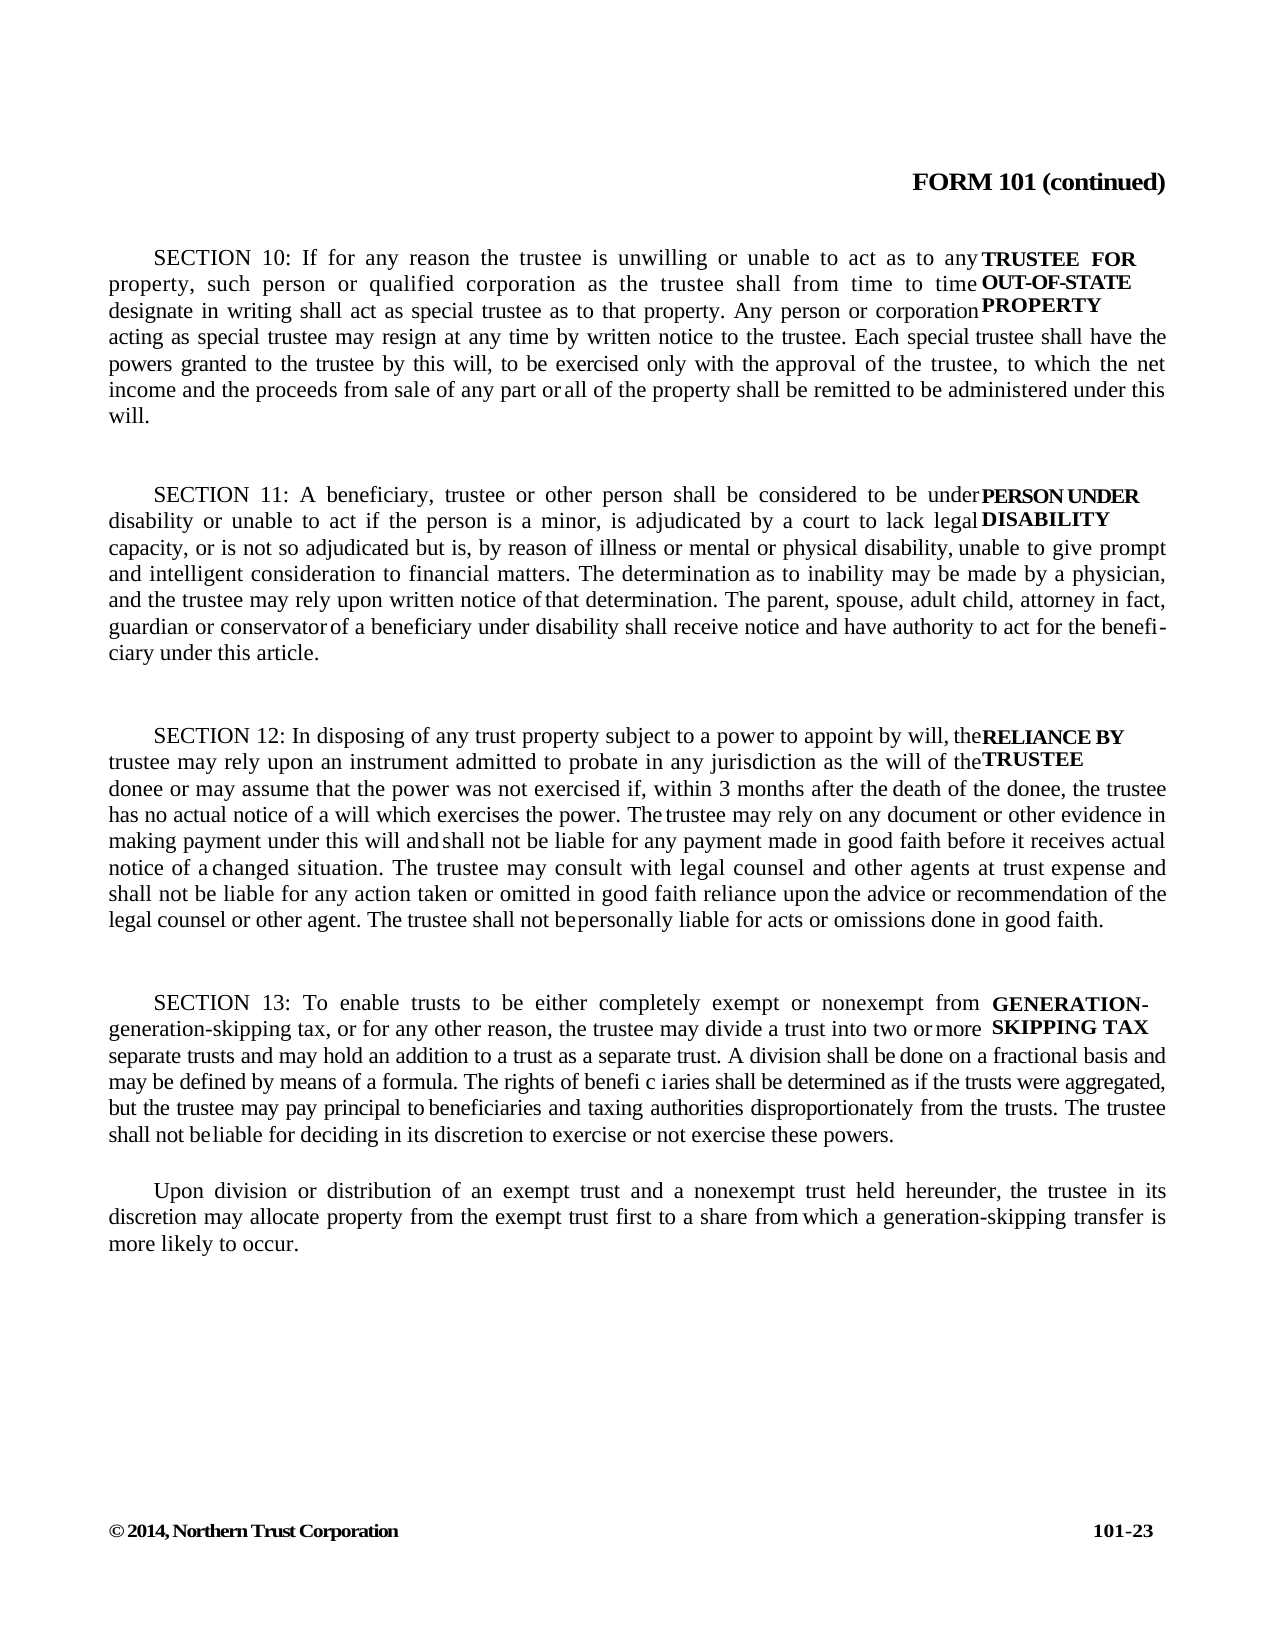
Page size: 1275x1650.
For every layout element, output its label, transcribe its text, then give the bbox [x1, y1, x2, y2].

text FORM 101 (continued) [108, 167, 1167, 195]
text Upon division or distribution of an exempt trust and a nonexempt trust held hereunder, the trustee in its discretion may allocate property from the exempt trust first to a share from which a generation-skipping transfer is more likely to occur. [108, 1177, 1167, 1256]
text SECTION 10: If for any reason the trustee is unwilling or unable to act as to any property, such person or qualified corporation as the trustee shall from time to time designate in writing shall act as special trustee as to that property. Any person or corporation acting as special trustee may resign at any time by written notice to the trustee. Each special trustee shall have the powers granted to the trustee by this will, to be exercised only with the approval of the trustee, to which the net income and the proceeds from sale of any part or all of the property shall be remitted to be administered under this will. [108, 244, 1167, 429]
text SECTION 11: A beneficiary, trustee or other person shall be considered to be under disability or unable to act if the person is a minor, is adjudicated by a court to lack legal capacity, or is not so adjudicated but is, by reason of illness or mental or physical disability, unable to give prompt and intelligent consideration to financial matters. The determination as to inability may be made by a physician, and the trustee may rely upon written notice of that determination. The parent, spouse, adult child, attorney in fact, guardian or conservator of a beneficiary under disability shall receive notice and have authority to act for the beneficiary under this article. [108, 481, 1167, 666]
text SECTION 12: In disposing of any trust property subject to a power to appoint by will, the trustee may rely upon an instrument admitted to probate in any jurisdiction as the will of the donee or may assume that the power was not exercised if, within 3 months after the death of the donee, the trustee has no actual notice of a will which exercises the power. The trustee may rely on any document or other evidence in making payment under this will and shall not be liable for any payment made in good faith before it receives actual notice of a changed situation. The trustee may consult with legal counsel and other agents at trust expense and shall not be liable for any action taken or omitted in good faith reliance upon the advice or recommendation of the legal counsel or other agent. The trustee shall not be personally liable for acts or omissions done in good faith. [108, 722, 1167, 933]
text SECTION 13: To enable trusts to be either completely exempt or nonexempt from generation-skipping tax, or for any other reason, the trustee may divide a trust into two or more separate trusts and may hold an addition to a trust as a separate trust. A division shall be done on a fractional basis and may be defined by means of a formula. The rights of benefi c iaries shall be determined as if the trusts were aggregated, but the trustee may pay principal to beneficiaries and taxing authorities disproportionately from the trusts. The trustee shall not be liable for deciding in its discretion to exercise or not exercise these powers. [108, 989, 1167, 1147]
